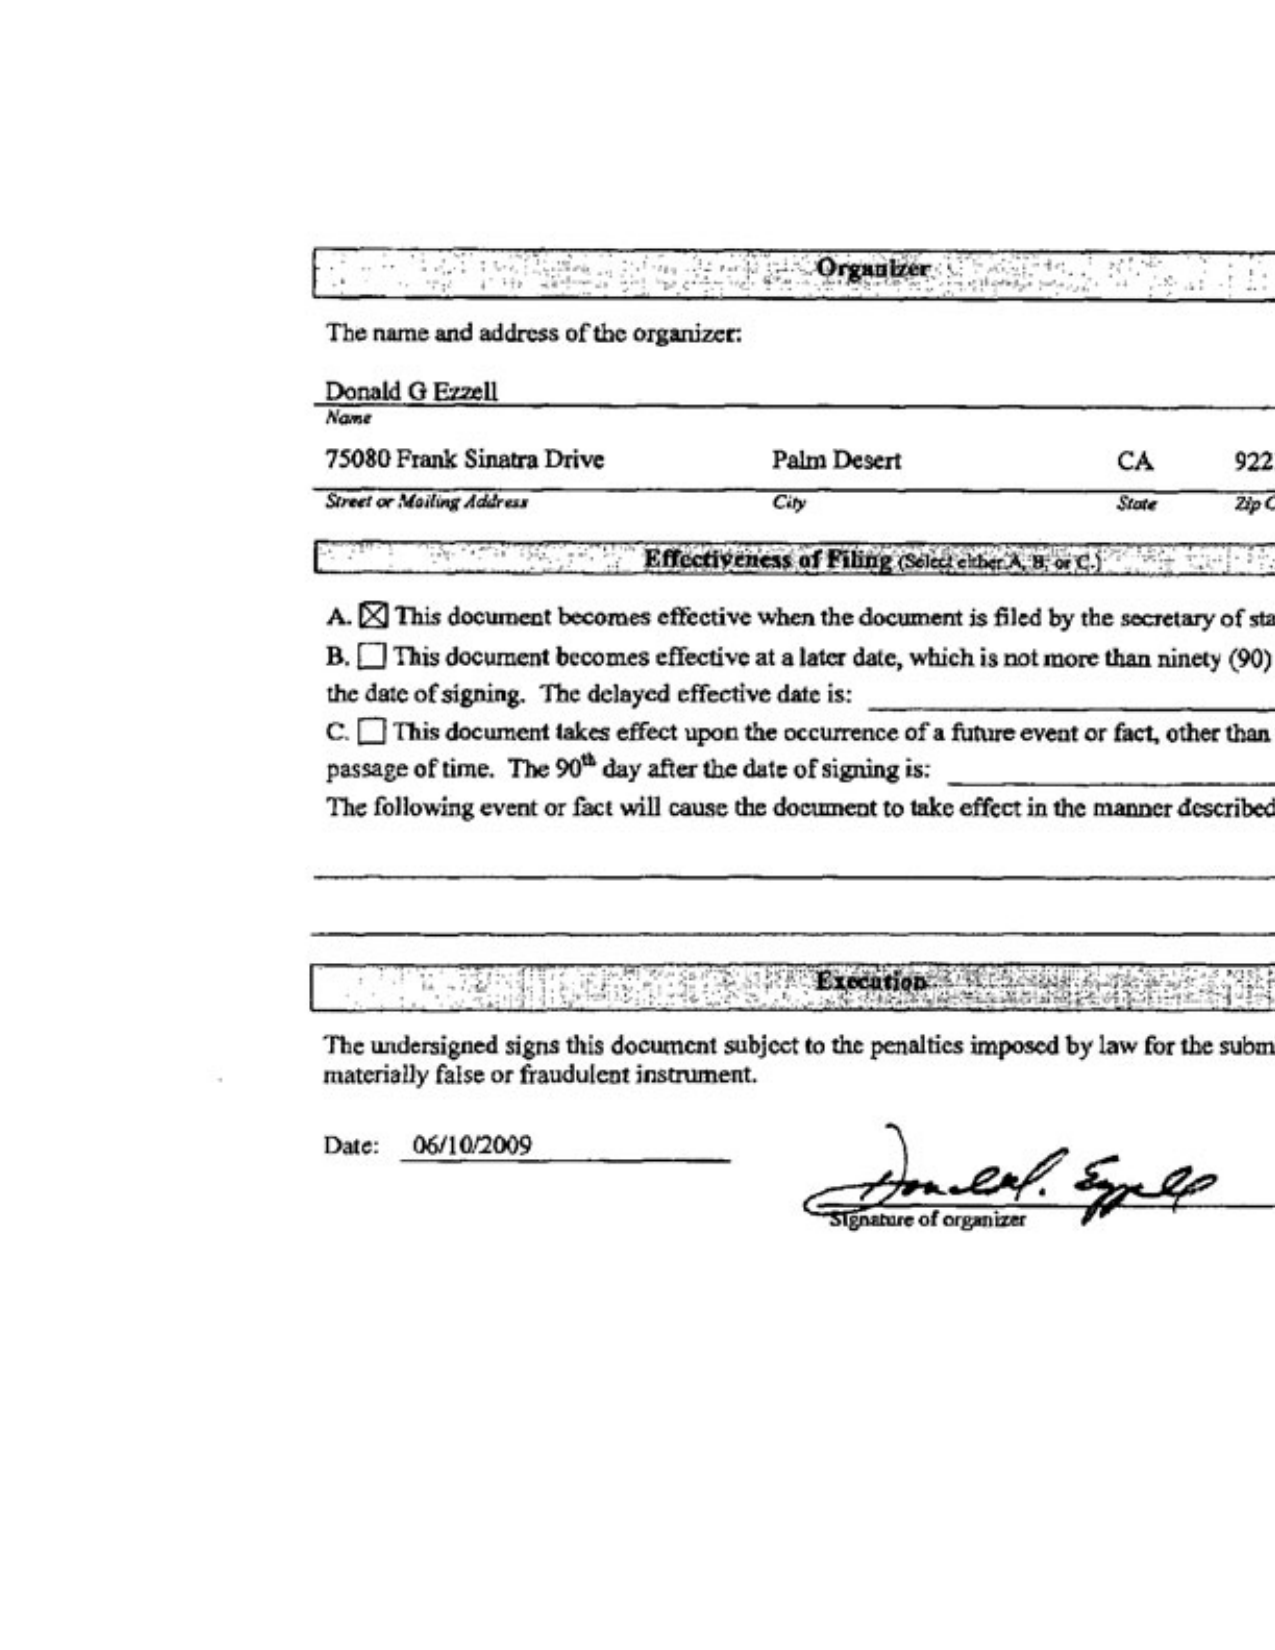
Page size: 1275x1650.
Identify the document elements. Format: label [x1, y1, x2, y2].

picture [206, 150, 1275, 1501]
